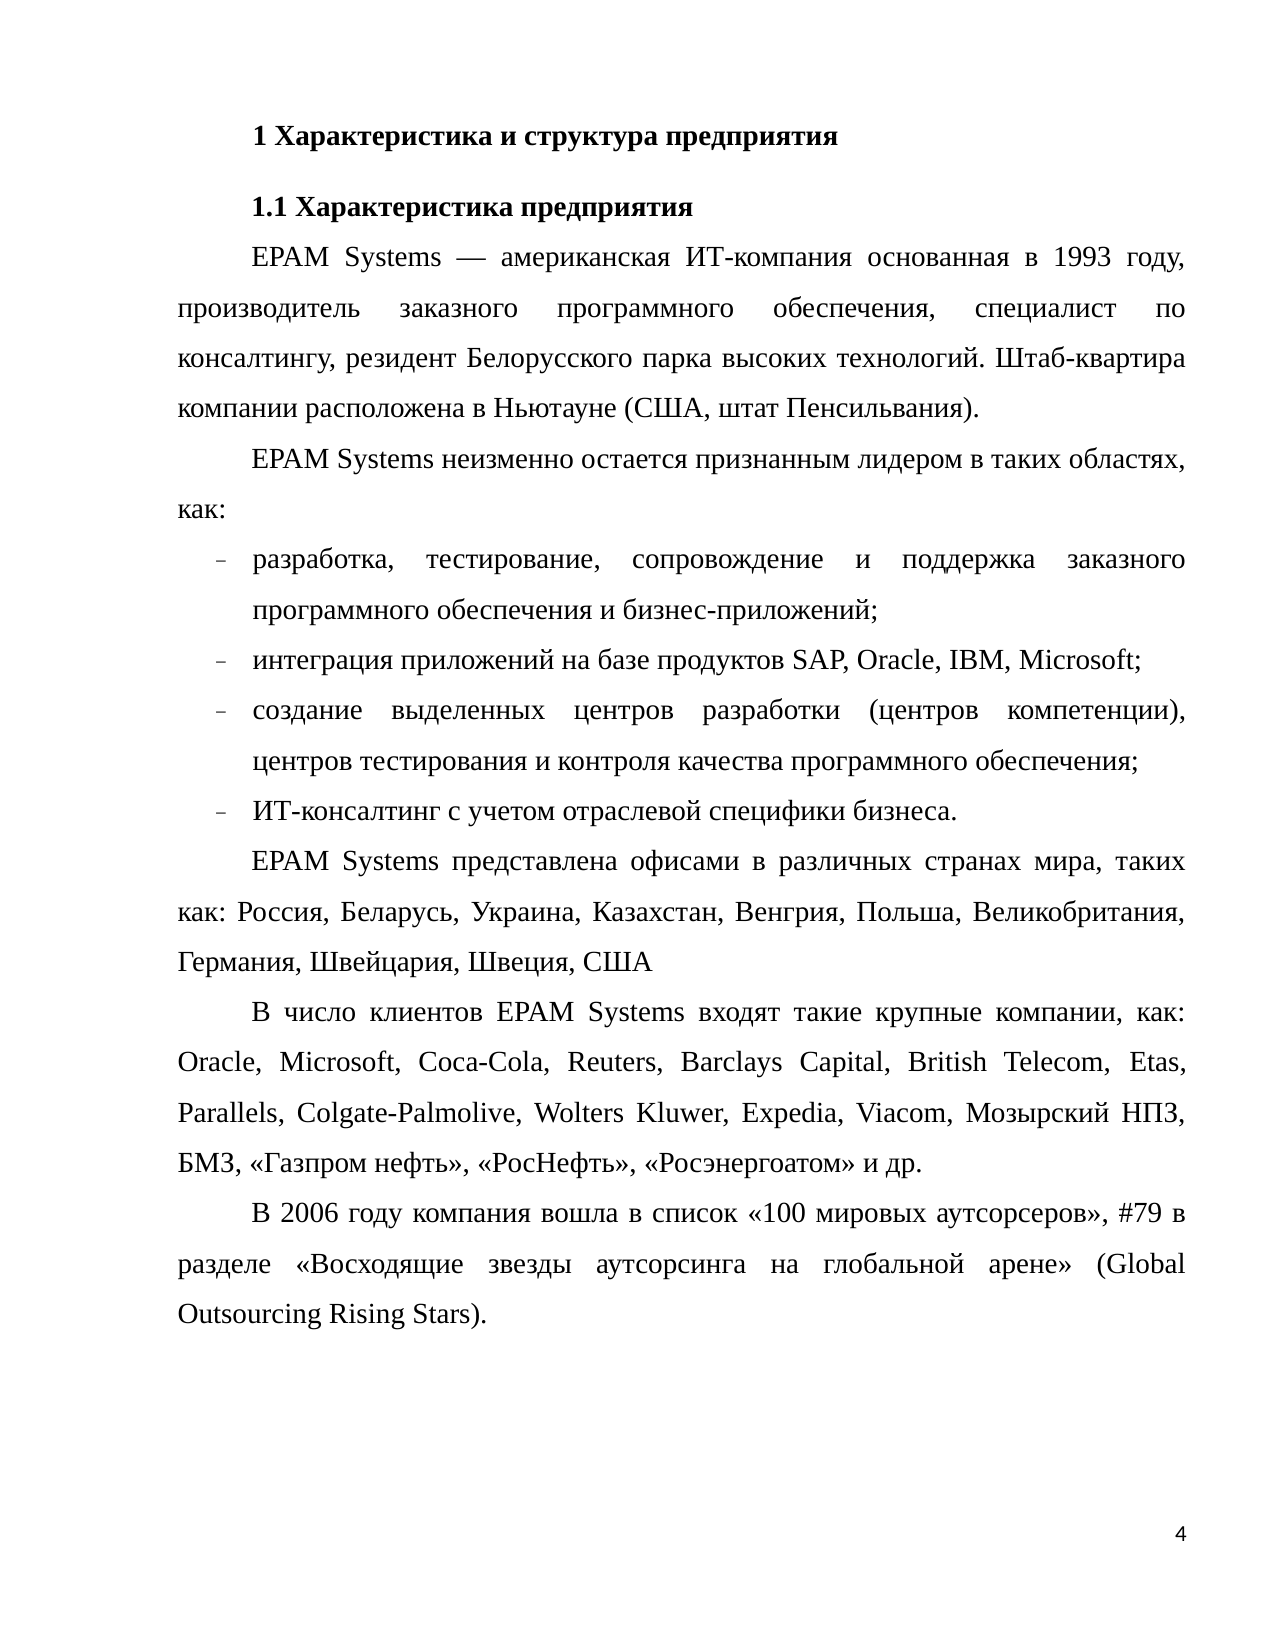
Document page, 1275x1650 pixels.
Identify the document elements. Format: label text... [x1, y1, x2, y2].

text В число клиентов EPAM Systems входят такие крупные компании, как: Oracle, Microsoft, Coca-Cola, Reuters, Barclays Capital, British Telecom, Etas, Parallels, Colgate-Palmolive, Wolters Kluwer, Expedia, Viacom, Мозырский НПЗ, БМЗ, «Газпром нефть», «РосНефть», «Росэнергоатом» и др. [177, 994, 1186, 1179]
text EPAM Systems неизменно остается признанным лидером в таких областях, как: [177, 441, 1186, 525]
text В 2006 году компания вошла в список «100 мировых аутсорсеров», #79 в разделе «Восходящие звезды аутсорсинга на глобальной арене» (Global Outsourcing Rising Stars). [177, 1196, 1186, 1330]
text EPAM Systems представлена офисами в различных странах мира, таких как: Россия, Беларусь, Украина, Казахстан, Венгрия, Польша, Великобритания, Германия, Швейцария, Швеция, США [177, 843, 1186, 977]
list создание выделенных центров разработки (центров компетенции), центров тестирования и контроля качества программного обеспечения; [215, 692, 1186, 776]
text EPAM Systems — американская ИТ-компания основанная в 1993 году, производитель заказного программного обеспечения, специалист по консалтингу, резидент Белорусского парка высоких технологий. Штаб-квартира компании расположена в Ньютауне (США, штат Пенсильвания). [177, 239, 1186, 424]
list разработка, тестирование, сопровождение и поддержка заказного программного обеспечения и бизнес-приложений; [215, 541, 1186, 625]
list ИТ-консалтинг с учетом отраслевой специфики бизнеса. [215, 793, 1186, 827]
text 1 Характеристика и структура предприятия [177, 118, 1186, 152]
text 1.1 Характеристика предприятия [177, 189, 1186, 223]
list интеграция приложений на базе продуктов SAP, Oracle, IBM, Microsoft; [215, 642, 1186, 676]
